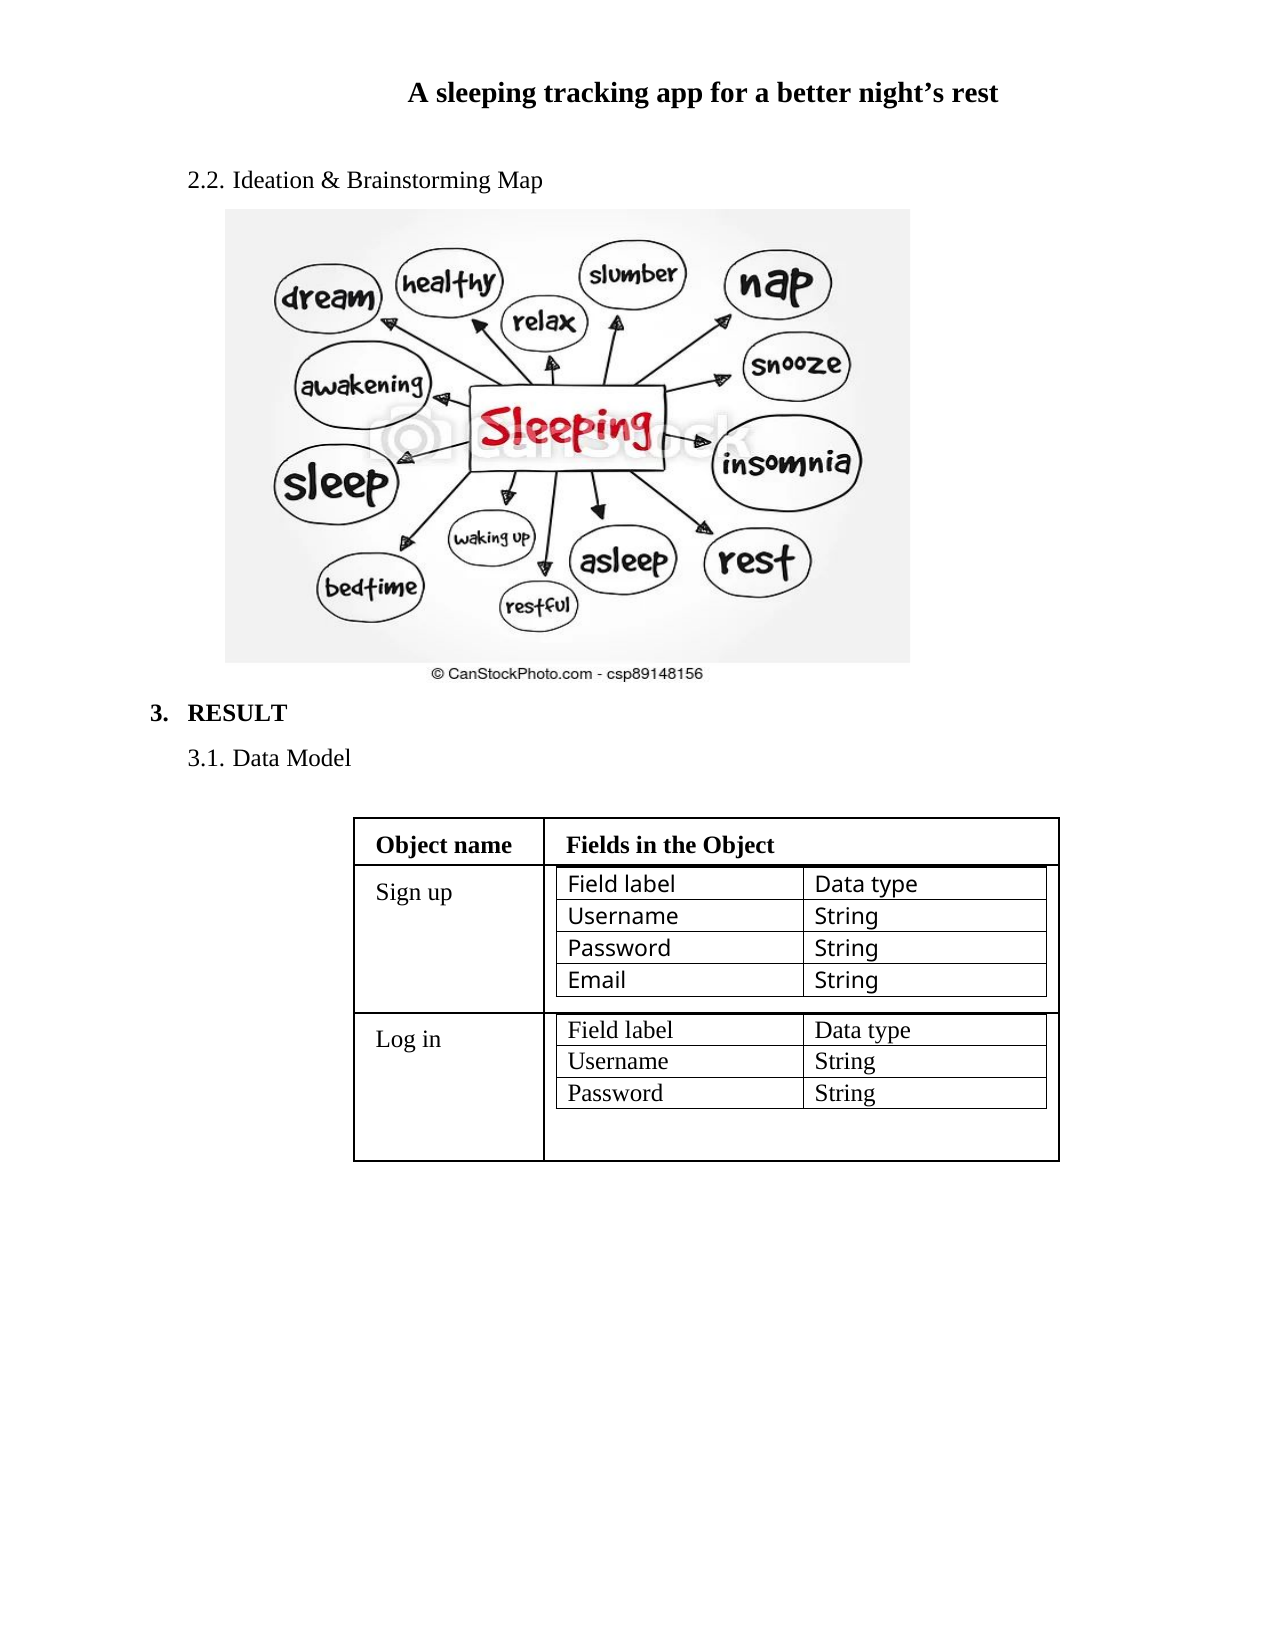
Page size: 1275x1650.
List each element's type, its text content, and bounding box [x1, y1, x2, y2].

table_header Object name [355, 819, 543, 864]
table_cell Log in [355, 1014, 543, 1160]
picture [225, 209, 911, 683]
subtitle Data Model [187, 743, 1125, 771]
table_cell Sign up [355, 866, 543, 1012]
subtitle RESULT [150, 698, 1125, 727]
table_cell [545, 1014, 1058, 1160]
table_header Fields in the Object [545, 819, 1058, 864]
table_cell [545, 866, 1058, 1012]
list Ideation & Brainstorming Map [187, 165, 1125, 194]
